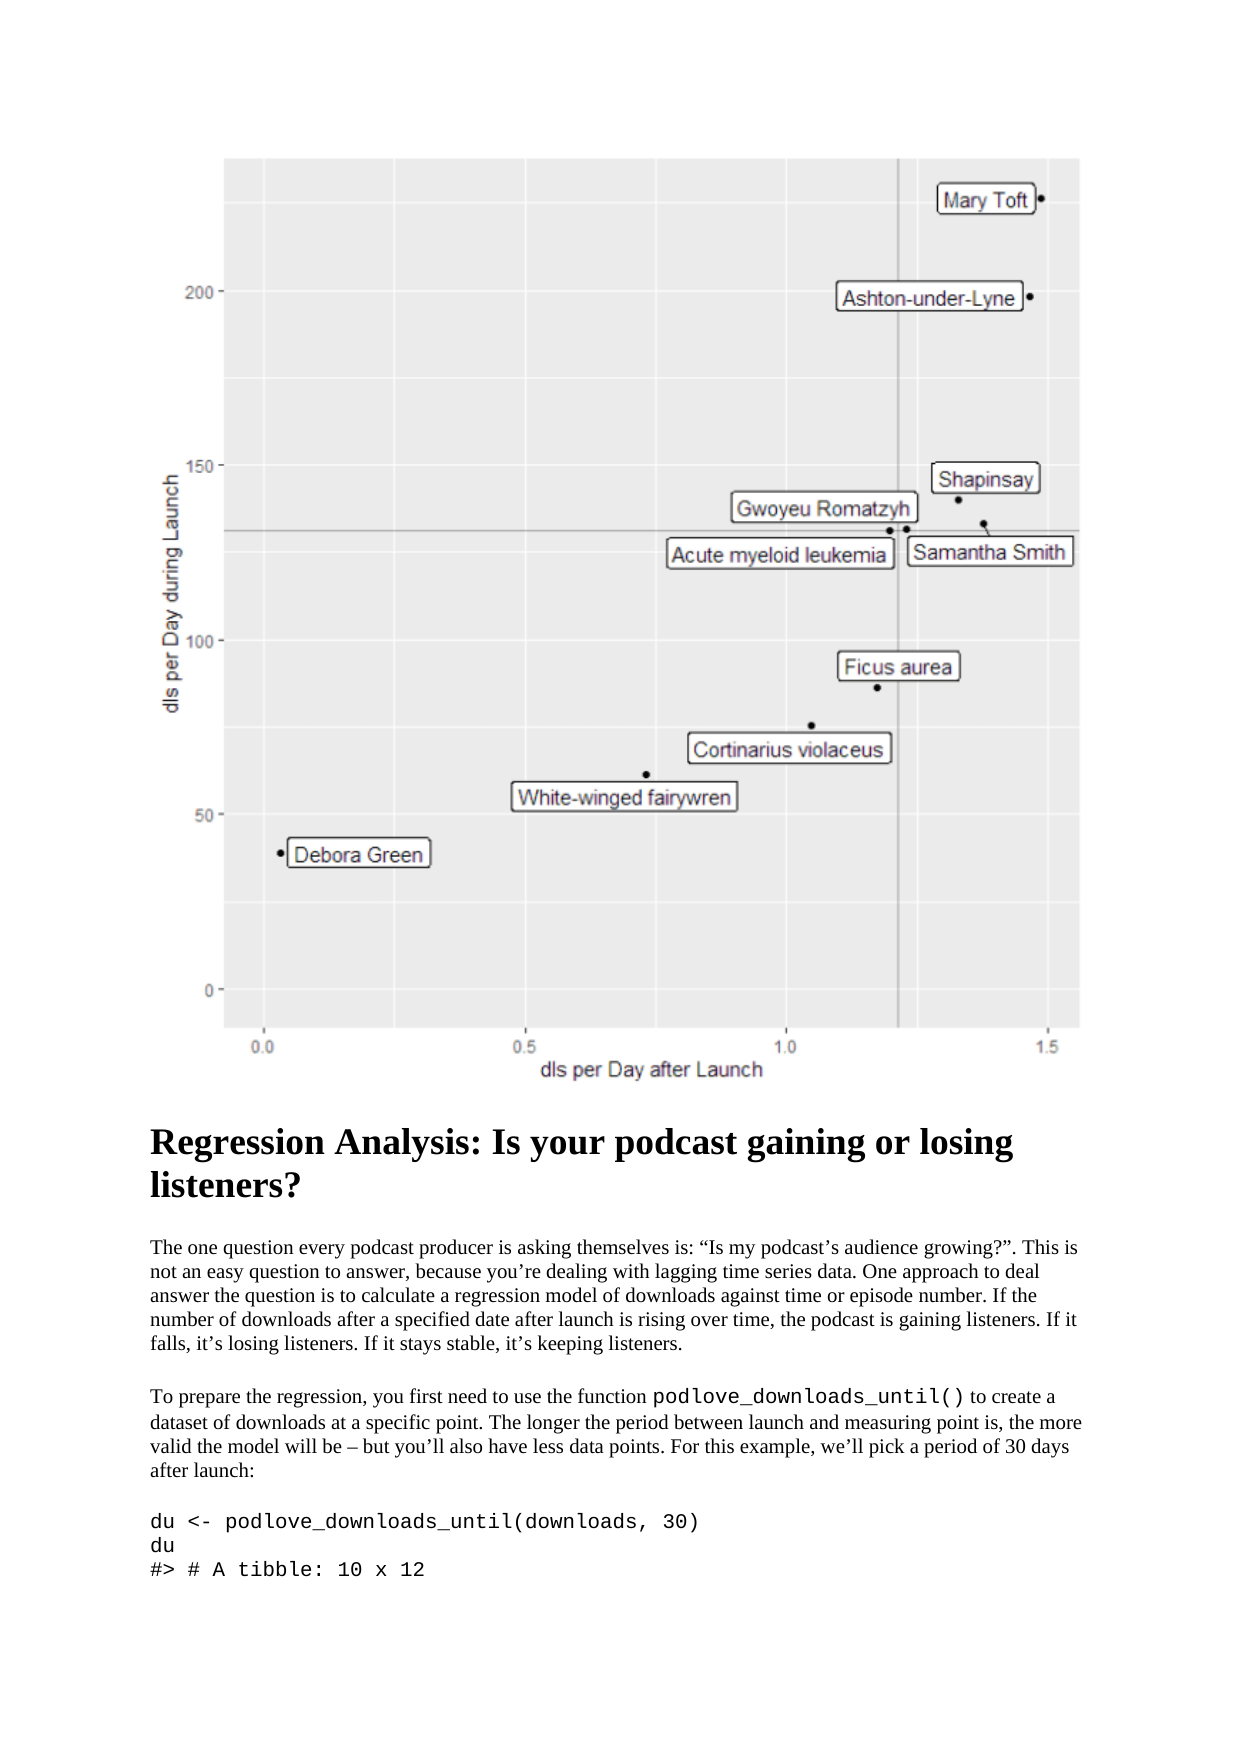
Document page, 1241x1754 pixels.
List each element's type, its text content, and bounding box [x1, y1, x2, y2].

text The one question every podcast producer is asking themselves is: “Is my podcast’s audience growing?”. This is not an easy question to answer, because you’re dealing with lagging time series data. One approach to deal answer the question is to calculate a regression model of downloads against time or episode number. If the number of downloads after a specified date after launch is rising over time, the podcast is gaining listeners. If it falls, it’s losing listeners. If it stays stable, it’s keeping listeners. [150, 1235, 1090, 1355]
picture [150, 150, 1091, 1091]
text du [150, 1535, 1090, 1559]
text Regression Analysis: Is your podcast gaining or losing listeners? [150, 1119, 1090, 1206]
text du <- podlove_downloads_until(downloads, 30) [150, 1511, 1090, 1535]
text #> # A tibble: 10 x 12 [150, 1559, 1090, 1582]
text To prepare the regression, you first need to use the function podlove_downloads_until() to create a dataset of downloads at a specific point. The longer the period between launch and measuring point is, the more valid the model will be – but you’ll also have less data points. For this example, we’ll pick a period of 30 days after launch: [150, 1384, 1090, 1482]
